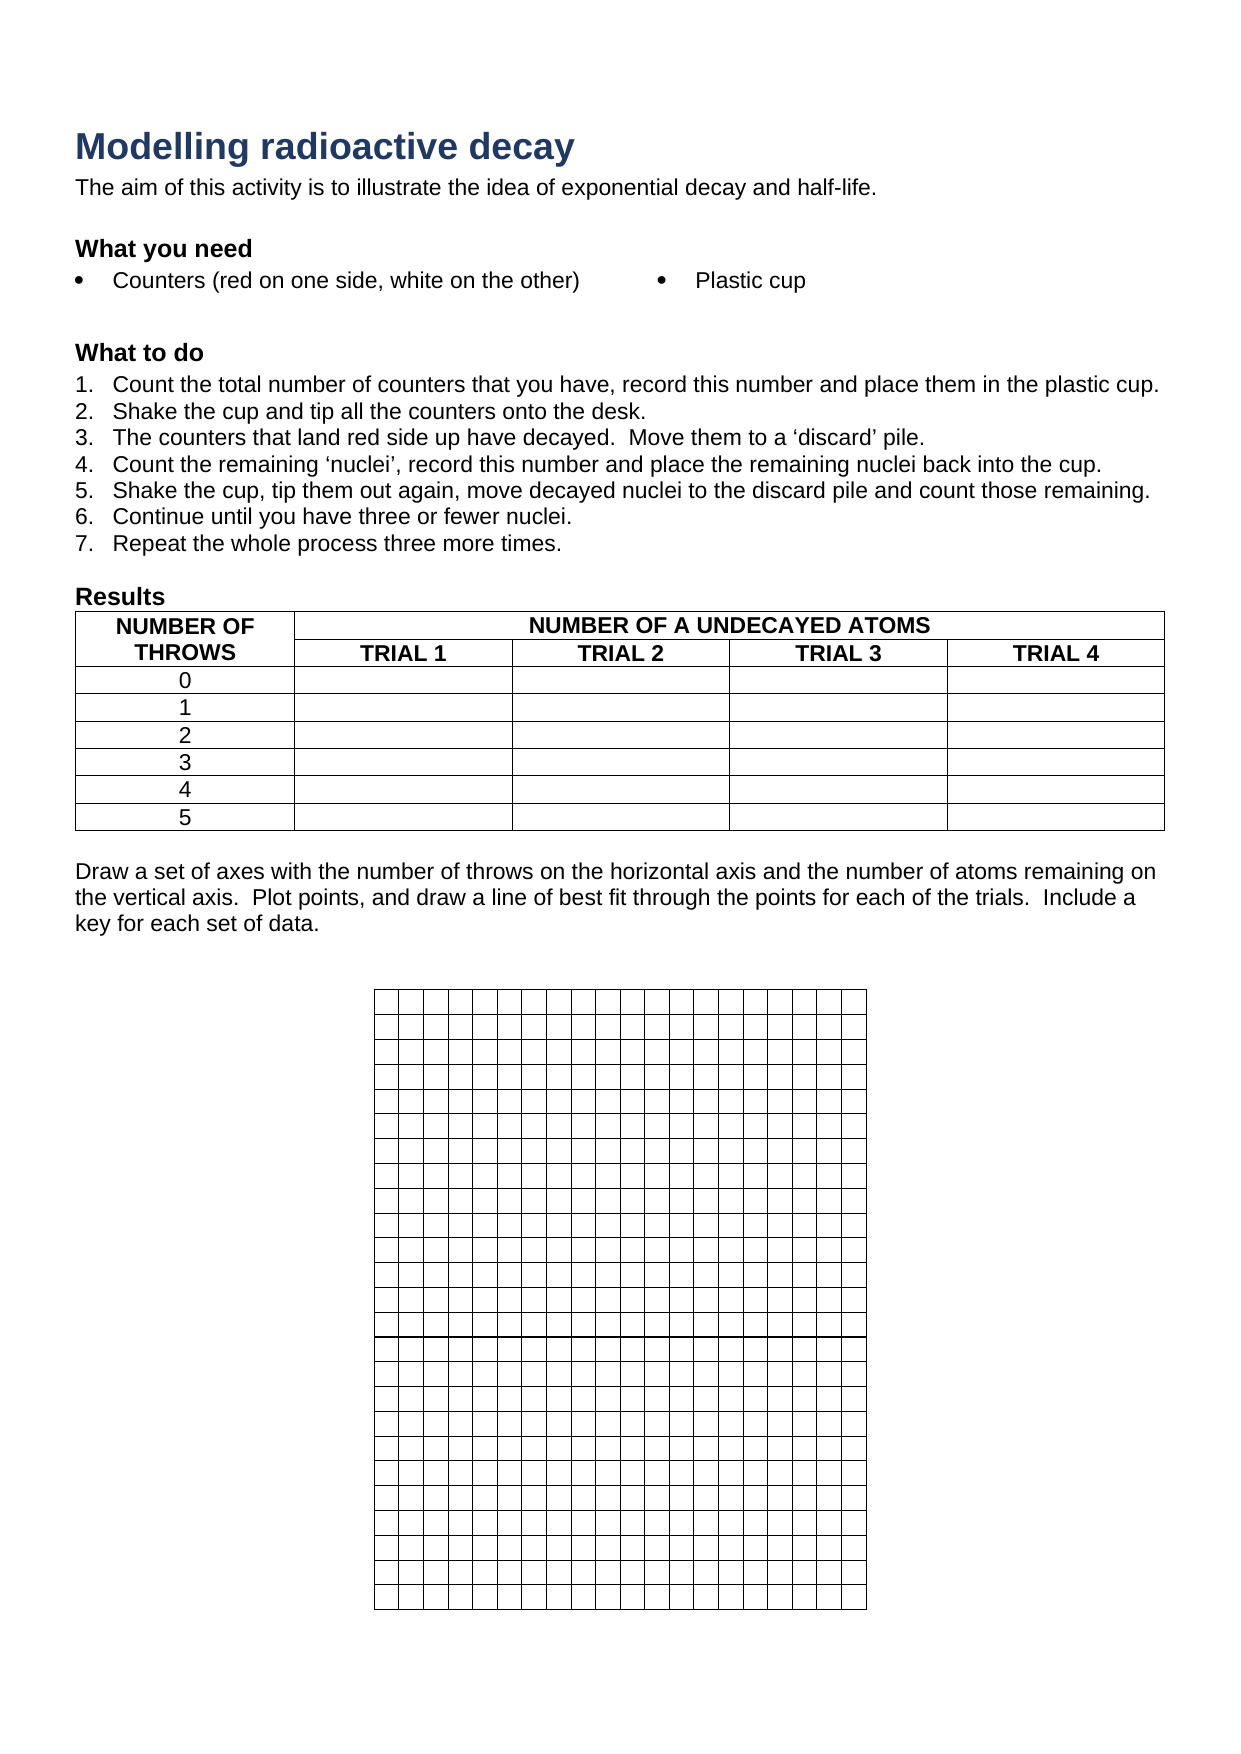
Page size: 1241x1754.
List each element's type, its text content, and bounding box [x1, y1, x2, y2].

table_cell [513, 667, 729, 693]
table_cell [596, 1090, 620, 1113]
table_cell [522, 1313, 546, 1336]
table_cell [842, 1437, 866, 1460]
table_cell [768, 1585, 792, 1609]
table_cell [694, 1585, 718, 1609]
table_cell [596, 1561, 620, 1584]
table_cell [498, 1090, 521, 1113]
table_cell [842, 1090, 866, 1113]
table_cell [572, 1288, 595, 1312]
table_cell [375, 1214, 398, 1237]
table_cell [768, 1437, 792, 1460]
table_cell [621, 1412, 644, 1436]
table_cell [473, 1263, 497, 1287]
table_cell [719, 1437, 743, 1460]
table_header [842, 990, 866, 1014]
table_cell [842, 1486, 866, 1510]
table_cell [399, 1214, 423, 1237]
table_cell [948, 776, 1164, 803]
table_cell [572, 1040, 595, 1064]
table_cell [817, 1090, 841, 1113]
table_cell [793, 1486, 816, 1510]
table_cell [793, 1461, 816, 1485]
table_cell [522, 1189, 546, 1212]
table_cell [842, 1412, 866, 1436]
table_cell [744, 1511, 767, 1535]
table_cell [449, 1139, 472, 1163]
table_cell [817, 1214, 841, 1237]
table_cell 5 [76, 804, 294, 830]
table_cell [744, 1585, 767, 1609]
list Repeat the whole process three more times. [75, 529, 1165, 556]
table_cell [621, 1387, 644, 1411]
table_cell [572, 1164, 595, 1188]
table_cell [572, 1362, 595, 1386]
list Counters (red on one side, white on the other) [75, 267, 583, 293]
table_cell [596, 1189, 620, 1212]
table_cell [670, 1040, 693, 1064]
table_cell [670, 1139, 693, 1163]
table_cell [572, 1189, 595, 1212]
table_cell [645, 1585, 669, 1609]
table_cell [645, 1313, 669, 1336]
table_cell [768, 1412, 792, 1436]
list Plastic cup [658, 267, 1165, 293]
table_cell [513, 694, 729, 721]
table_cell [473, 1461, 497, 1485]
table_cell [694, 1561, 718, 1584]
table_cell [375, 1412, 398, 1436]
table_cell [793, 1263, 816, 1287]
table_header [744, 990, 767, 1014]
table_cell [793, 1114, 816, 1138]
table_cell 2 [76, 722, 294, 748]
table_cell [596, 1412, 620, 1436]
table_cell [842, 1536, 866, 1559]
table_cell [498, 1114, 521, 1138]
table_cell [670, 1585, 693, 1609]
table_cell [375, 1288, 398, 1312]
table_cell [645, 1486, 669, 1510]
table_cell [793, 1015, 816, 1039]
table_cell 0 [76, 667, 294, 693]
table_cell [375, 1585, 398, 1609]
table_cell [670, 1114, 693, 1138]
table_cell [498, 1164, 521, 1188]
table_cell [744, 1263, 767, 1287]
table_cell [473, 1164, 497, 1188]
table_cell [768, 1189, 792, 1212]
text The aim of this activity is to illustrate the idea of exponential decay and half-life. [75, 174, 1165, 201]
table_cell [449, 1486, 472, 1510]
table_cell [817, 1238, 841, 1262]
table_cell [449, 1065, 472, 1088]
table_cell [424, 1065, 448, 1088]
table_cell [768, 1387, 792, 1411]
table_cell [768, 1362, 792, 1386]
table_cell [817, 1561, 841, 1584]
table_cell [694, 1536, 718, 1559]
list Shake the cup and tip all the counters onto the desk. [75, 398, 1165, 424]
table_cell [498, 1139, 521, 1163]
table_cell [375, 1536, 398, 1559]
table_cell [375, 1561, 398, 1584]
table_cell [817, 1065, 841, 1088]
table_cell [694, 1511, 718, 1535]
table_header [793, 990, 816, 1014]
table_cell [842, 1263, 866, 1287]
table_cell [645, 1461, 669, 1485]
table_cell [817, 1114, 841, 1138]
table_cell [948, 749, 1164, 775]
table_cell [768, 1536, 792, 1559]
table_cell [473, 1214, 497, 1237]
table_cell [793, 1387, 816, 1411]
table_cell [399, 1362, 423, 1386]
table_cell [424, 1164, 448, 1188]
table_cell [399, 1065, 423, 1088]
table_cell [719, 1362, 743, 1386]
table_cell [522, 1065, 546, 1088]
table_cell [375, 1189, 398, 1212]
table_cell [572, 1461, 595, 1485]
table_cell [670, 1437, 693, 1460]
table_cell [375, 1139, 398, 1163]
table_cell [522, 1461, 546, 1485]
list Count the total number of counters that you have, record this number and place them in the plastic cup. [75, 371, 1165, 398]
table_cell [399, 1040, 423, 1064]
table_cell [793, 1164, 816, 1188]
table_cell [793, 1040, 816, 1064]
table_cell [694, 1015, 718, 1039]
list Shake the cup, tip them out again, move decayed nuclei to the discard pile and count those remaining. [75, 477, 1165, 503]
table_cell [547, 1412, 571, 1436]
table_cell [744, 1338, 767, 1361]
table_cell [621, 1288, 644, 1312]
table_cell [522, 1139, 546, 1163]
table_cell [744, 1412, 767, 1436]
table_cell [621, 1486, 644, 1510]
table_cell [498, 1338, 521, 1361]
table_cell [295, 776, 512, 803]
table_cell [449, 1238, 472, 1262]
table_cell [498, 1362, 521, 1386]
text Modelling radioactive decay [75, 124, 1165, 168]
table_cell [645, 1015, 669, 1039]
table_cell [645, 1040, 669, 1064]
table_cell [842, 1214, 866, 1237]
table_cell [547, 1238, 571, 1262]
table_cell [645, 1511, 669, 1535]
table_cell [645, 1065, 669, 1088]
table_cell [768, 1164, 792, 1188]
table_cell [399, 1412, 423, 1436]
table_cell [498, 1585, 521, 1609]
table_cell [719, 1561, 743, 1584]
table_cell [768, 1288, 792, 1312]
table_cell [399, 1090, 423, 1113]
table_cell [621, 1164, 644, 1188]
table_cell [948, 694, 1164, 721]
table_cell [399, 1263, 423, 1287]
table_cell [572, 1238, 595, 1262]
table_cell [645, 1338, 669, 1361]
table_cell [842, 1511, 866, 1535]
table_cell [768, 1238, 792, 1262]
table_header [768, 990, 792, 1014]
table_cell [793, 1139, 816, 1163]
table_cell [817, 1288, 841, 1312]
list Count the remaining ‘nuclei’, record this number and place the remaining nuclei back into the cup. [75, 451, 1165, 477]
table_cell [621, 1536, 644, 1559]
table_cell [522, 1164, 546, 1188]
table_cell [670, 1238, 693, 1262]
table_cell [522, 1090, 546, 1113]
table_cell [670, 1263, 693, 1287]
table_cell [424, 1387, 448, 1411]
table_cell [621, 1585, 644, 1609]
table_cell [694, 1412, 718, 1436]
table_header [449, 990, 472, 1014]
table_cell [498, 1412, 521, 1436]
table_cell [645, 1139, 669, 1163]
table_cell [295, 749, 512, 775]
table_cell [424, 1214, 448, 1237]
table_cell [596, 1040, 620, 1064]
table_cell 4 [76, 776, 294, 803]
table_cell [793, 1065, 816, 1088]
table_cell [793, 1214, 816, 1237]
table_cell [842, 1114, 866, 1138]
table_cell [645, 1263, 669, 1287]
table_cell [719, 1114, 743, 1138]
table_cell [621, 1437, 644, 1460]
table_cell [817, 1040, 841, 1064]
table_cell [719, 1461, 743, 1485]
table_cell [744, 1461, 767, 1485]
table_cell [768, 1040, 792, 1064]
table_cell [449, 1536, 472, 1559]
table_cell Trial 2 [513, 640, 729, 666]
table_cell [842, 1313, 866, 1336]
table_cell [842, 1387, 866, 1411]
table_cell [645, 1189, 669, 1212]
table_cell [572, 1065, 595, 1088]
table_cell [694, 1040, 718, 1064]
table_cell [768, 1065, 792, 1088]
table_cell [730, 694, 947, 721]
table_cell [473, 1511, 497, 1535]
table_cell [547, 1437, 571, 1460]
table_cell [719, 1263, 743, 1287]
table_cell [547, 1585, 571, 1609]
table_cell [572, 1313, 595, 1336]
table_cell [670, 1387, 693, 1411]
table_cell [547, 1090, 571, 1113]
table_cell [719, 1139, 743, 1163]
table_cell [522, 1412, 546, 1436]
table_cell [744, 1561, 767, 1584]
table_cell [424, 1288, 448, 1312]
table_cell [449, 1164, 472, 1188]
table_cell [547, 1164, 571, 1188]
table_cell [694, 1263, 718, 1287]
table_cell [621, 1313, 644, 1336]
table_cell [817, 1412, 841, 1436]
table_cell [498, 1065, 521, 1088]
table_cell [730, 722, 947, 748]
table_cell [768, 1214, 792, 1237]
table_cell [473, 1313, 497, 1336]
table_cell [449, 1313, 472, 1336]
table_cell [399, 1387, 423, 1411]
table_cell [572, 1561, 595, 1584]
table_cell [424, 1139, 448, 1163]
table_cell [424, 1362, 448, 1386]
table_cell [744, 1238, 767, 1262]
table_cell [449, 1263, 472, 1287]
table_cell [547, 1214, 571, 1237]
table_cell [498, 1288, 521, 1312]
table_cell [375, 1238, 398, 1262]
table_cell [449, 1362, 472, 1386]
table_cell [645, 1437, 669, 1460]
table_cell [513, 722, 729, 748]
table_cell [522, 1263, 546, 1287]
table_cell [596, 1486, 620, 1510]
table_cell [424, 1412, 448, 1436]
table_cell [399, 1139, 423, 1163]
table_cell [498, 1015, 521, 1039]
table_cell 1 [76, 694, 294, 721]
table_cell [498, 1214, 521, 1237]
table_cell [719, 1238, 743, 1262]
table_cell [670, 1288, 693, 1312]
table_header [596, 990, 620, 1014]
table_cell [719, 1214, 743, 1237]
table_cell [572, 1214, 595, 1237]
table_cell [793, 1090, 816, 1113]
table_cell [744, 1486, 767, 1510]
table_cell [375, 1461, 398, 1485]
table_cell [449, 1437, 472, 1460]
table_cell [842, 1139, 866, 1163]
table_cell [375, 1338, 398, 1361]
table_cell [670, 1536, 693, 1559]
table_cell [473, 1090, 497, 1113]
table_cell [793, 1288, 816, 1312]
table_cell [399, 1164, 423, 1188]
table_cell [522, 1015, 546, 1039]
table_cell [449, 1189, 472, 1212]
table_cell [621, 1263, 644, 1287]
table_cell [473, 1065, 497, 1088]
table_cell [670, 1412, 693, 1436]
table_cell [719, 1486, 743, 1510]
table_cell [719, 1065, 743, 1088]
table_cell [498, 1437, 521, 1460]
table_cell [424, 1090, 448, 1113]
table_cell [719, 1338, 743, 1361]
table_cell [473, 1585, 497, 1609]
table_cell [948, 667, 1164, 693]
table_cell [842, 1015, 866, 1039]
table_cell [621, 1139, 644, 1163]
table_cell [621, 1090, 644, 1113]
table_cell [375, 1362, 398, 1386]
table_header [670, 990, 693, 1014]
table_cell [522, 1511, 546, 1535]
table_cell [670, 1214, 693, 1237]
text What to do [75, 338, 1165, 367]
table_cell [399, 1511, 423, 1535]
table_cell [473, 1486, 497, 1510]
table_cell [744, 1139, 767, 1163]
table_cell [547, 1561, 571, 1584]
table_cell [730, 667, 947, 693]
table_cell [547, 1486, 571, 1510]
table_cell [399, 1486, 423, 1510]
table_cell [547, 1065, 571, 1088]
table_cell [572, 1585, 595, 1609]
table_cell [449, 1040, 472, 1064]
table_cell [572, 1511, 595, 1535]
table_header [424, 990, 448, 1014]
table_cell [793, 1511, 816, 1535]
table_cell [522, 1486, 546, 1510]
table_cell [768, 1461, 792, 1485]
table_cell [670, 1065, 693, 1088]
table_cell [399, 1461, 423, 1485]
table_cell [817, 1536, 841, 1559]
table_cell [449, 1585, 472, 1609]
table_cell [793, 1189, 816, 1212]
table_cell [596, 1015, 620, 1039]
table_cell [744, 1114, 767, 1138]
table_cell [424, 1585, 448, 1609]
table_cell [547, 1040, 571, 1064]
table_cell [522, 1561, 546, 1584]
table_cell [399, 1338, 423, 1361]
table_cell [842, 1164, 866, 1188]
table_cell [399, 1536, 423, 1559]
table_cell [449, 1214, 472, 1237]
table_cell [645, 1238, 669, 1262]
table_cell [572, 1263, 595, 1287]
table_cell [473, 1114, 497, 1138]
table_cell [572, 1139, 595, 1163]
table_cell [694, 1288, 718, 1312]
table_cell [596, 1164, 620, 1188]
table_cell [793, 1362, 816, 1386]
table_cell [842, 1585, 866, 1609]
table_cell [424, 1313, 448, 1336]
table_cell [498, 1461, 521, 1485]
table_cell [670, 1362, 693, 1386]
table_cell [842, 1338, 866, 1361]
table_cell [842, 1362, 866, 1386]
table_cell [793, 1313, 816, 1336]
table_cell [793, 1561, 816, 1584]
table_cell [399, 1288, 423, 1312]
table_cell [948, 722, 1164, 748]
table_cell [744, 1214, 767, 1237]
table_cell [719, 1585, 743, 1609]
table_cell [473, 1288, 497, 1312]
table_header [473, 990, 497, 1014]
table_cell [375, 1486, 398, 1510]
table_cell [768, 1511, 792, 1535]
table_cell [793, 1536, 816, 1559]
table_cell [744, 1288, 767, 1312]
table_header [694, 990, 718, 1014]
list Draw a set of axes with the number of throws on the horizontal axis and the number of atoms remaining on the vertical axis. Plot points, and draw a line of best fit through the points for each of the trials. Include a key for each set of data. [75, 858, 1165, 937]
table_cell [817, 1189, 841, 1212]
table_cell [424, 1263, 448, 1287]
table_cell [719, 1015, 743, 1039]
table_header [817, 990, 841, 1014]
table_header [719, 990, 743, 1014]
table_cell [948, 804, 1164, 830]
table_header [621, 990, 644, 1014]
table_cell [522, 1585, 546, 1609]
table_cell [645, 1412, 669, 1436]
table_cell [498, 1040, 521, 1064]
table_cell Trial 3 [730, 640, 947, 666]
table_cell [842, 1461, 866, 1485]
table_cell [572, 1412, 595, 1436]
table_cell [498, 1561, 521, 1584]
table_cell [295, 804, 512, 830]
table_cell [473, 1412, 497, 1436]
table_cell [744, 1164, 767, 1188]
table_cell [522, 1437, 546, 1460]
table_cell [719, 1387, 743, 1411]
table_cell [473, 1437, 497, 1460]
table_cell [399, 1313, 423, 1336]
table_cell [596, 1288, 620, 1312]
list Results [75, 582, 1165, 611]
table_cell [424, 1114, 448, 1138]
table_cell [572, 1338, 595, 1361]
table_cell [473, 1387, 497, 1411]
table_cell [793, 1585, 816, 1609]
table_cell [768, 1338, 792, 1361]
table_cell [817, 1437, 841, 1460]
table_cell [596, 1139, 620, 1163]
table_cell [793, 1238, 816, 1262]
table_cell [744, 1387, 767, 1411]
table_cell [744, 1362, 767, 1386]
table_header [547, 990, 571, 1014]
table_cell [572, 1114, 595, 1138]
table_cell [375, 1313, 398, 1336]
table_cell [596, 1263, 620, 1287]
table_cell [621, 1189, 644, 1212]
table_cell [817, 1486, 841, 1510]
table_cell [817, 1585, 841, 1609]
table_cell [744, 1040, 767, 1064]
table_cell [547, 1288, 571, 1312]
table_cell [424, 1536, 448, 1559]
table_cell [645, 1561, 669, 1584]
table_cell 3 [76, 749, 294, 775]
table_cell [670, 1338, 693, 1361]
table_cell [817, 1387, 841, 1411]
table_cell [547, 1362, 571, 1386]
table_cell [621, 1114, 644, 1138]
table_cell [645, 1288, 669, 1312]
table_header [399, 990, 423, 1014]
table_cell [719, 1090, 743, 1113]
table_cell [596, 1461, 620, 1485]
table_cell [449, 1511, 472, 1535]
table_header [522, 990, 546, 1014]
table_cell [424, 1040, 448, 1064]
table_cell [645, 1090, 669, 1113]
table_cell [817, 1263, 841, 1287]
table_cell [744, 1065, 767, 1088]
list The counters that land red side up have decayed. Move them to a ‘discard’ pile. [75, 424, 1165, 451]
table_cell [694, 1238, 718, 1262]
table_cell [596, 1065, 620, 1088]
table_cell [596, 1511, 620, 1535]
table_cell [399, 1238, 423, 1262]
table_cell [295, 667, 512, 693]
table_cell [572, 1090, 595, 1113]
table_cell [473, 1139, 497, 1163]
table_cell [596, 1114, 620, 1138]
table_cell [719, 1511, 743, 1535]
table_cell [449, 1338, 472, 1361]
table_cell [449, 1288, 472, 1312]
table_cell [817, 1139, 841, 1163]
table_cell [473, 1015, 497, 1039]
table_cell [547, 1139, 571, 1163]
table_cell [449, 1114, 472, 1138]
table_cell [694, 1486, 718, 1510]
table_cell [424, 1437, 448, 1460]
table_cell [547, 1338, 571, 1361]
table_cell [768, 1263, 792, 1287]
table_cell [498, 1387, 521, 1411]
table_cell [670, 1511, 693, 1535]
table_cell [399, 1437, 423, 1460]
table_cell [399, 1561, 423, 1584]
table_cell [399, 1114, 423, 1138]
table_cell [768, 1090, 792, 1113]
table_cell [547, 1189, 571, 1212]
table_cell [375, 1263, 398, 1287]
table_cell [670, 1461, 693, 1485]
table_cell [768, 1561, 792, 1584]
list Continue until you have three or fewer nuclei. [75, 503, 1165, 529]
table_cell [694, 1189, 718, 1212]
table_cell [596, 1536, 620, 1559]
table_cell [744, 1313, 767, 1336]
table_cell [399, 1585, 423, 1609]
table_cell Trial 1 [295, 640, 512, 666]
table_cell [449, 1015, 472, 1039]
table_cell [399, 1189, 423, 1212]
table_cell [817, 1313, 841, 1336]
table_cell [473, 1040, 497, 1064]
table_cell [694, 1387, 718, 1411]
table_cell [621, 1561, 644, 1584]
table_cell [645, 1114, 669, 1138]
table_cell [547, 1015, 571, 1039]
table_cell [793, 1338, 816, 1361]
table_cell [842, 1288, 866, 1312]
table_cell [817, 1164, 841, 1188]
table_cell [793, 1412, 816, 1436]
table_cell [572, 1387, 595, 1411]
table_cell [424, 1511, 448, 1535]
table_cell [842, 1561, 866, 1584]
table_cell [424, 1189, 448, 1212]
table_cell [498, 1238, 521, 1262]
table_cell [645, 1536, 669, 1559]
table_cell [449, 1387, 472, 1411]
table_cell [449, 1090, 472, 1113]
table_cell [572, 1536, 595, 1559]
table_cell [473, 1338, 497, 1361]
table_cell [670, 1189, 693, 1212]
table_cell [768, 1313, 792, 1336]
table_cell [670, 1486, 693, 1510]
table_cell [513, 749, 729, 775]
table_cell [399, 1015, 423, 1039]
table_cell [596, 1387, 620, 1411]
table_cell [744, 1090, 767, 1113]
table_cell [694, 1437, 718, 1460]
table_cell [498, 1511, 521, 1535]
table_cell [842, 1065, 866, 1088]
table_cell [513, 804, 729, 830]
table_cell [621, 1214, 644, 1237]
table_cell [842, 1238, 866, 1262]
table_cell [694, 1090, 718, 1113]
table_cell [375, 1437, 398, 1460]
table_cell [670, 1090, 693, 1113]
text What you need [75, 233, 1165, 262]
table_cell [670, 1313, 693, 1336]
table_cell [621, 1511, 644, 1535]
table_cell [498, 1263, 521, 1287]
table_cell [596, 1338, 620, 1361]
table_cell [744, 1015, 767, 1039]
table_cell [694, 1114, 718, 1138]
table_cell [547, 1511, 571, 1535]
table_cell [817, 1338, 841, 1361]
table_cell [547, 1313, 571, 1336]
table_cell [424, 1461, 448, 1485]
table_header Number of a undecayed atoms [295, 612, 1164, 638]
table_cell [719, 1189, 743, 1212]
table_cell [730, 749, 947, 775]
table_cell [375, 1114, 398, 1138]
table_cell [621, 1362, 644, 1386]
table_cell [522, 1238, 546, 1262]
table_cell [424, 1561, 448, 1584]
table_cell [375, 1090, 398, 1113]
table_header [498, 990, 521, 1014]
table_cell [596, 1238, 620, 1262]
table_cell [744, 1189, 767, 1212]
table_cell [547, 1114, 571, 1138]
table_cell [694, 1338, 718, 1361]
table_cell [744, 1536, 767, 1559]
table_cell [522, 1288, 546, 1312]
table_cell [768, 1015, 792, 1039]
table_cell [547, 1536, 571, 1559]
table_cell [522, 1114, 546, 1138]
table_cell [719, 1536, 743, 1559]
table_cell Trial 4 [948, 640, 1164, 666]
table_cell [621, 1040, 644, 1064]
table_cell [522, 1362, 546, 1386]
table_cell [473, 1536, 497, 1559]
table_cell [473, 1189, 497, 1212]
table_cell [670, 1015, 693, 1039]
table_cell [513, 776, 729, 803]
table_cell [522, 1387, 546, 1411]
table_cell [498, 1536, 521, 1559]
table_cell [670, 1164, 693, 1188]
table_header [645, 990, 669, 1014]
table_cell [694, 1461, 718, 1485]
table_cell [473, 1362, 497, 1386]
table_cell [572, 1015, 595, 1039]
table_cell [498, 1189, 521, 1212]
table_cell [522, 1338, 546, 1361]
table_cell [694, 1065, 718, 1088]
table_cell [842, 1040, 866, 1064]
table_header [572, 990, 595, 1014]
table_cell [768, 1486, 792, 1510]
table_cell [295, 694, 512, 721]
table_cell [768, 1114, 792, 1138]
table_cell [473, 1238, 497, 1262]
table_cell [645, 1362, 669, 1386]
table_cell [621, 1238, 644, 1262]
table_cell [621, 1338, 644, 1361]
table_cell [522, 1040, 546, 1064]
table_cell [449, 1561, 472, 1584]
table_cell [424, 1338, 448, 1361]
table_cell [375, 1065, 398, 1088]
table_cell [645, 1387, 669, 1411]
table_cell [547, 1387, 571, 1411]
table_cell [670, 1561, 693, 1584]
table_cell [375, 1040, 398, 1064]
table_cell [768, 1139, 792, 1163]
table_cell [842, 1189, 866, 1212]
table_cell [375, 1511, 398, 1535]
table_cell [424, 1238, 448, 1262]
table_cell [793, 1437, 816, 1460]
table_cell [522, 1536, 546, 1559]
table_cell [498, 1313, 521, 1336]
table_cell [730, 804, 947, 830]
table_cell [730, 776, 947, 803]
table_cell [375, 1387, 398, 1411]
table_cell [596, 1214, 620, 1237]
table_cell [719, 1164, 743, 1188]
table_cell [572, 1437, 595, 1460]
table_cell [694, 1164, 718, 1188]
table_cell [596, 1362, 620, 1386]
table_cell [694, 1362, 718, 1386]
table_cell [547, 1263, 571, 1287]
table_cell [547, 1461, 571, 1485]
table_cell [694, 1313, 718, 1336]
table_cell [449, 1461, 472, 1485]
table_cell [817, 1362, 841, 1386]
table_cell [621, 1015, 644, 1039]
table_cell [694, 1139, 718, 1163]
table_cell [817, 1461, 841, 1485]
table_cell [645, 1164, 669, 1188]
table_cell [719, 1040, 743, 1064]
table_cell [817, 1015, 841, 1039]
table_cell [424, 1015, 448, 1039]
table_cell [596, 1313, 620, 1336]
table_cell [473, 1561, 497, 1584]
table_cell [295, 722, 512, 748]
table_cell [694, 1214, 718, 1237]
table_cell [375, 1164, 398, 1188]
table_cell [522, 1214, 546, 1237]
table_header Number of throws [76, 612, 294, 666]
table_cell [498, 1486, 521, 1510]
table_cell [719, 1288, 743, 1312]
table_cell [375, 1015, 398, 1039]
table_cell [719, 1313, 743, 1336]
table_cell [645, 1214, 669, 1237]
table_cell [817, 1511, 841, 1535]
table_header [375, 990, 398, 1014]
table_cell [572, 1486, 595, 1510]
table_cell [449, 1412, 472, 1436]
table_cell [424, 1486, 448, 1510]
table_cell [719, 1412, 743, 1436]
table_cell [596, 1437, 620, 1460]
table_cell [596, 1585, 620, 1609]
table_cell [744, 1437, 767, 1460]
table_cell [621, 1065, 644, 1088]
table_cell [621, 1461, 644, 1485]
